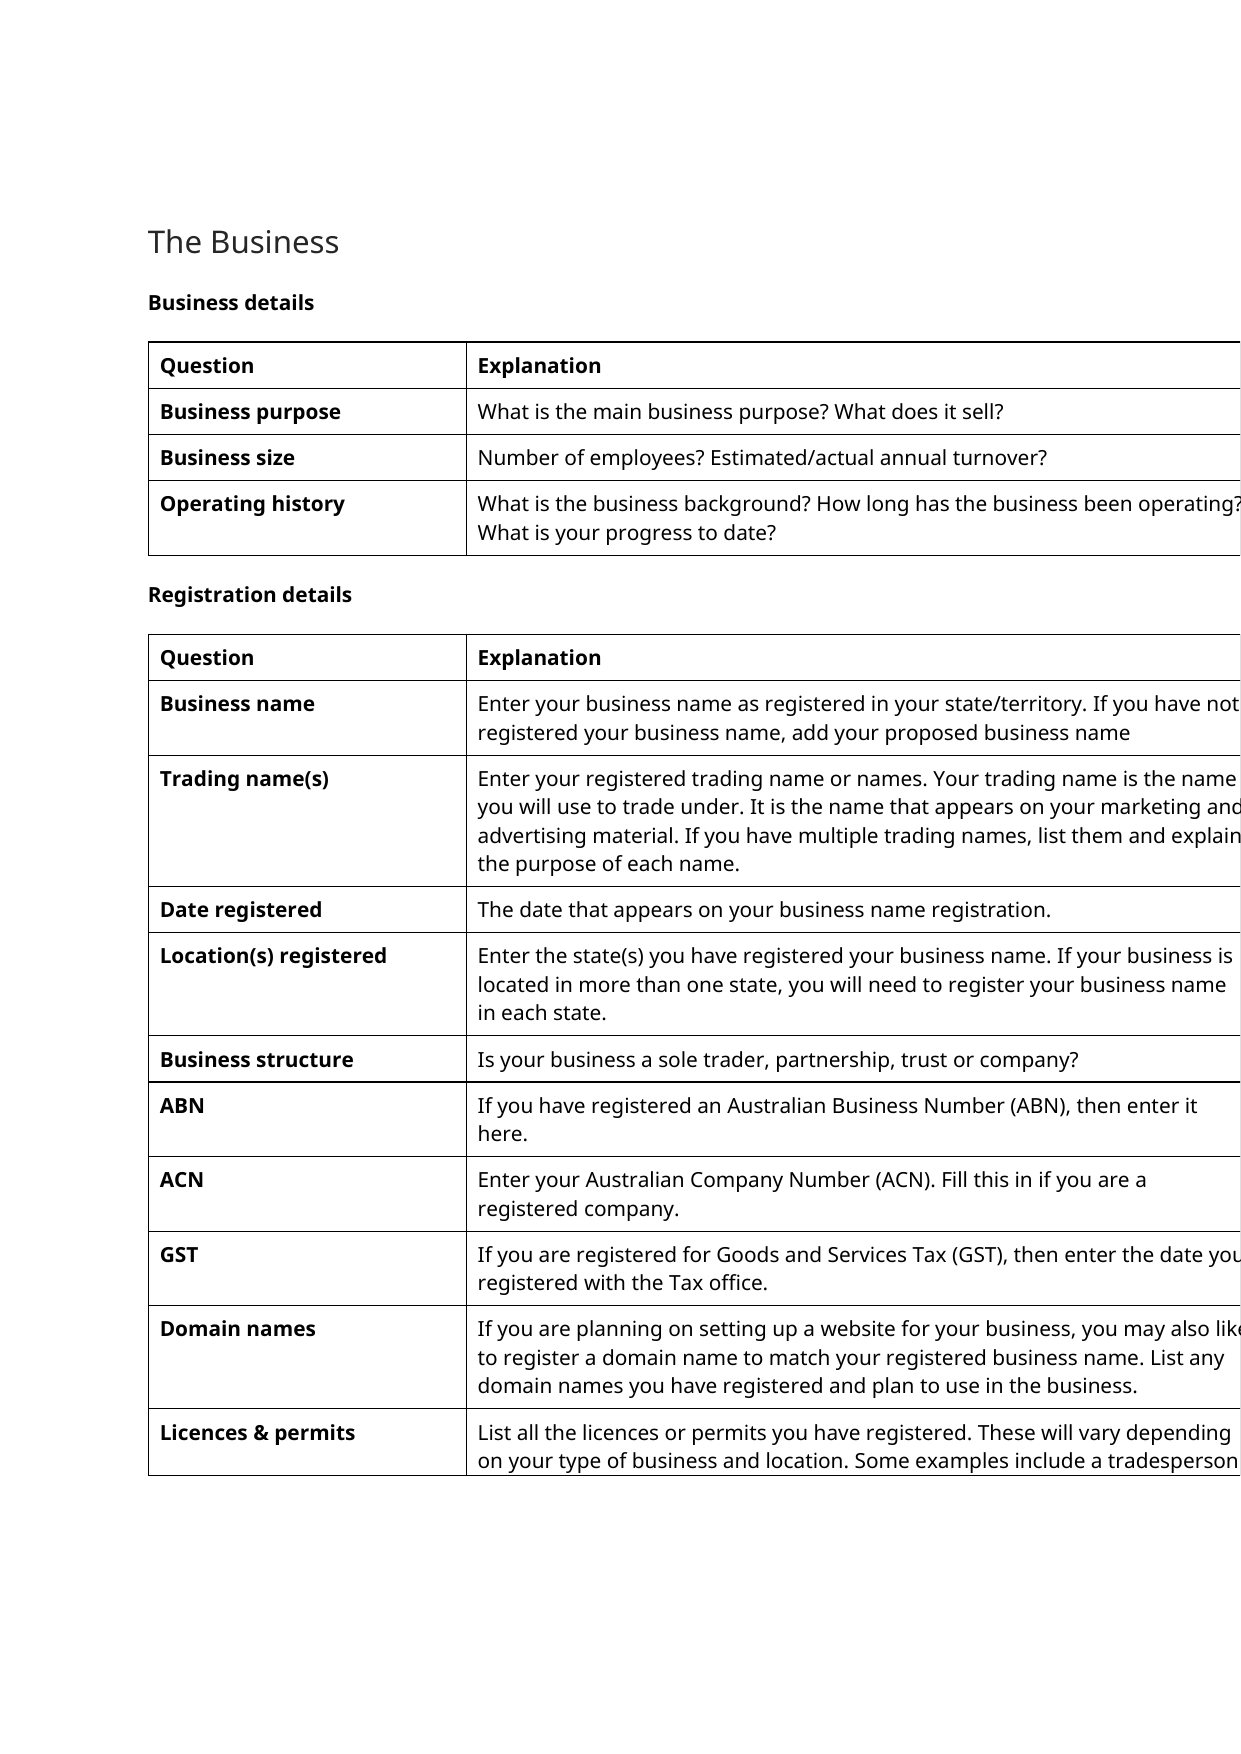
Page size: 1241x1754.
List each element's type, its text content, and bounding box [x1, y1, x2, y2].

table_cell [467, 1409, 1240, 1474]
table_cell Business purpose [149, 389, 466, 434]
table_header Explanation [467, 635, 1240, 680]
table_cell Enter your registered trading name or names. Your trading name is the name you will use to trade under. It is the name that appears on your marketing and advertising material. If you have multiple trading names, list them and explain the purpose of each name. [467, 756, 1240, 886]
table_cell Location(s) registered [149, 933, 466, 1035]
table_cell Enter your Australian Company Number (ACN). Fill this in if you are a registered company. [467, 1157, 1240, 1231]
table_cell What is the main business purpose? What does it sell? [467, 389, 1240, 434]
table_cell ABN [149, 1083, 466, 1156]
table_cell Licences & permits [149, 1409, 466, 1474]
table_cell If you are registered for Goods and Services Tax (GST), then enter the date you registered with the Tax office. [467, 1232, 1240, 1305]
table_cell Business name [149, 681, 466, 755]
table_cell Business structure [149, 1036, 466, 1081]
table_cell Date registered [149, 887, 466, 932]
table_cell Business size [149, 435, 466, 480]
table_cell Operating history [149, 481, 466, 554]
table_cell If you are planning on setting up a website for your business, you may also like to register a domain name to match your registered business name. List any domain names you have registered and plan to use in the business. [467, 1306, 1240, 1408]
table_header Question [149, 635, 466, 680]
subtitle The Business [148, 220, 1092, 263]
table_cell If you have registered an Australian Business Number (ABN), then enter it here. [467, 1083, 1240, 1156]
table_cell Number of employees? Estimated/actual annual turnover? [467, 435, 1240, 480]
table_cell Enter the state(s) you have registered your business name. If your business is located in more than one state, you will need to register your business name in each state. [467, 933, 1240, 1035]
table_header Explanation [467, 343, 1240, 388]
table_cell Trading name(s) [149, 756, 466, 886]
table_cell Is your business a sole trader, partnership, trust or company? [467, 1036, 1240, 1081]
text Registration details [148, 581, 1092, 609]
table_cell Domain names [149, 1306, 466, 1408]
table_cell The date that appears on your business name registration. [467, 887, 1240, 932]
text Business details [148, 288, 1092, 316]
table_cell Enter your business name as registered in your state/territory. If you have not registered your business name, add your proposed business name [467, 681, 1240, 755]
table_cell What is the business background? How long has the business been operating? What is your progress to date? [467, 481, 1240, 554]
table_header Question [149, 343, 466, 388]
table_cell GST [149, 1232, 466, 1305]
table_cell ACN [149, 1157, 466, 1231]
